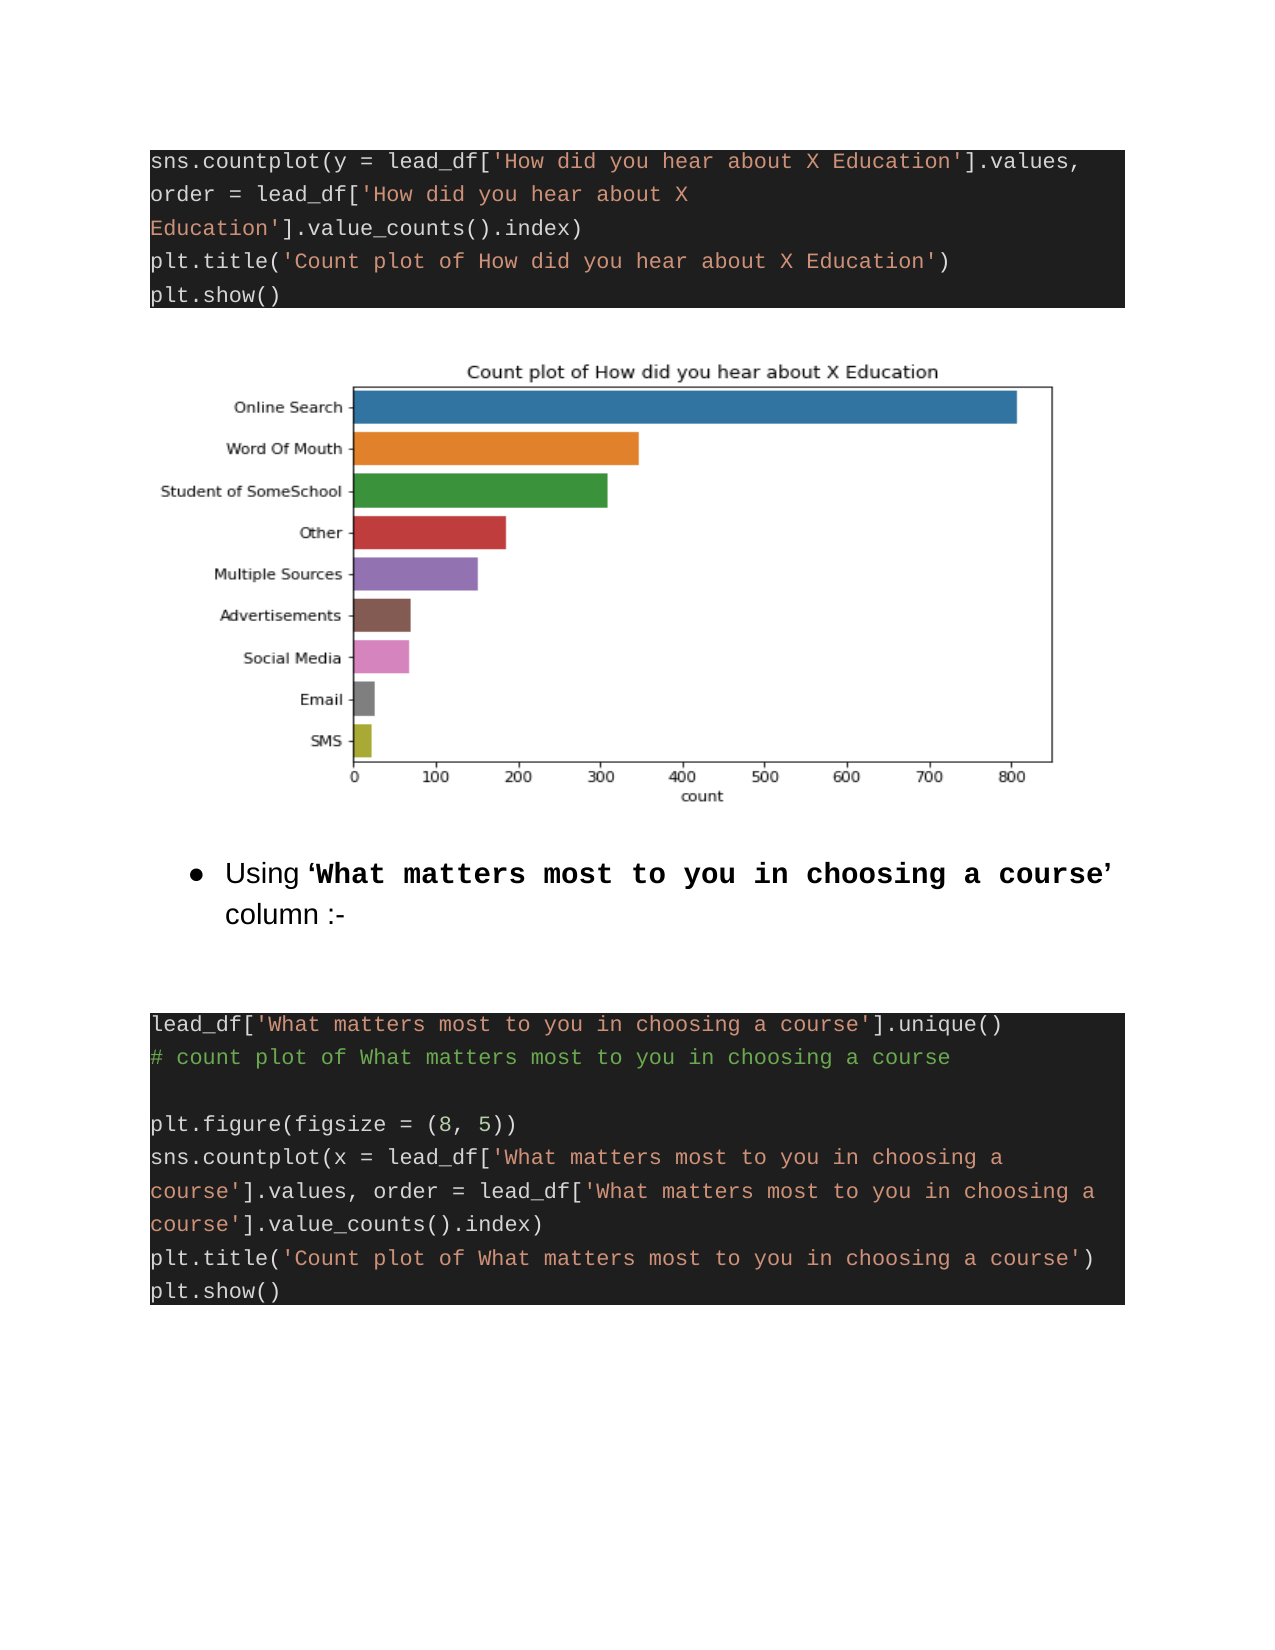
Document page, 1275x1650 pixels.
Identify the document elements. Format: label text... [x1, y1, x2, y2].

text sns.countplot(y = lead_df['How did you hear about X Education'].values, order = lead_df['How did you hear about X Education'].value_counts().index) [150, 150, 1125, 242]
picture [150, 355, 1061, 814]
list Using ‘What matters most to you in choosing a course’ column :- [187, 856, 1125, 931]
text plt.title('Count plot of What matters most to you in choosing a course') [150, 1247, 1125, 1272]
text plt.title('Count plot of How did you hear about X Education') [150, 250, 1125, 275]
text # count plot of What matters most to you in choosing a course [150, 1046, 1125, 1071]
text plt.figure(figsize = (8, 5)) [150, 1113, 1125, 1138]
text lead_df['What matters most to you in choosing a course'].unique() [150, 1013, 1125, 1037]
text sns.countplot(x = lead_df['What matters most to you in choosing a course'].values, order = lead_df['What matters most to you in choosing a course'].value_counts().index) [150, 1146, 1125, 1238]
text plt.show() [150, 1280, 1125, 1305]
text plt.show() [150, 284, 1125, 308]
